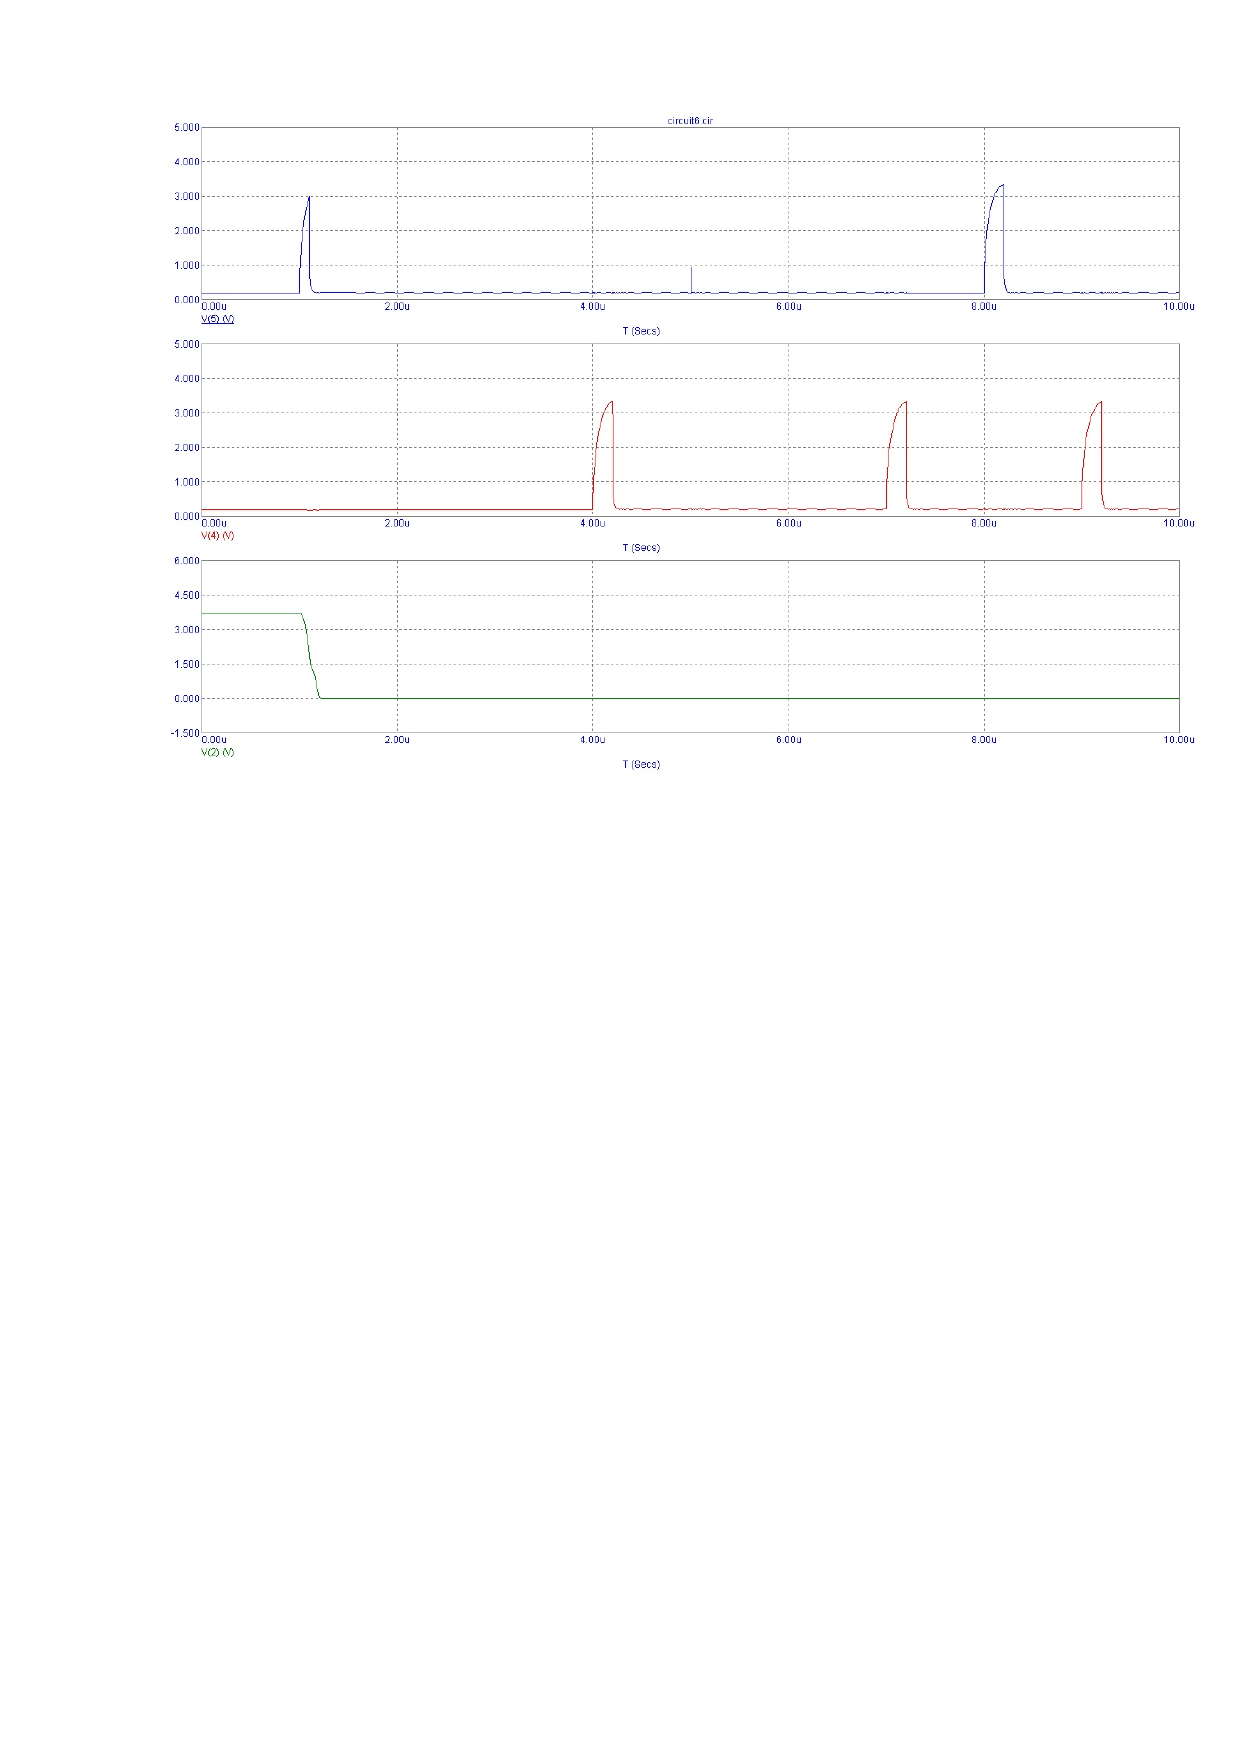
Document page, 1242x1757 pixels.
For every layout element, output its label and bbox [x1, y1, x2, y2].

picture [165, 110, 1204, 774]
